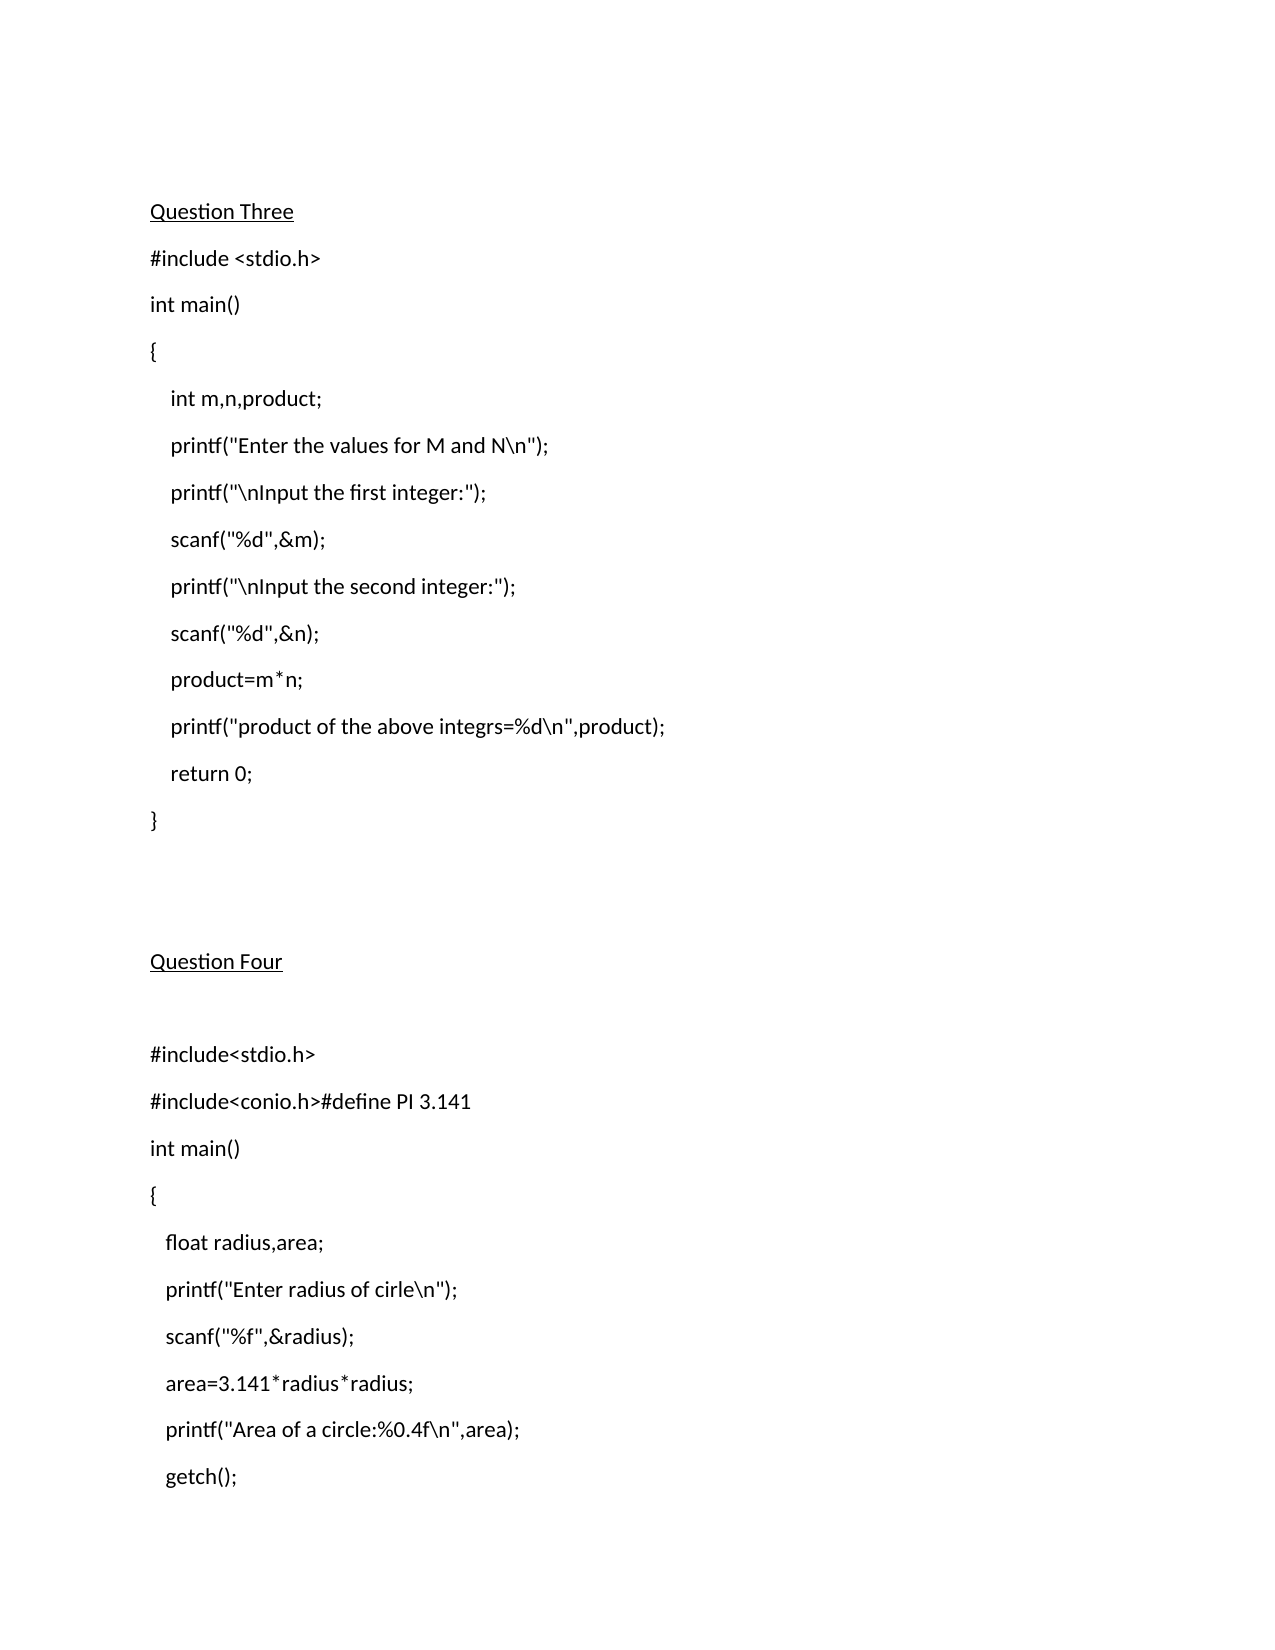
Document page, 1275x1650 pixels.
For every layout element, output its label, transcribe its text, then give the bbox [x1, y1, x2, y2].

text area=3.141*radius*radius; [150, 1369, 1125, 1397]
text product=m*n; [150, 666, 1125, 694]
text printf("\nInput the first integer:"); [150, 478, 1125, 506]
text { [150, 337, 1125, 366]
text { [150, 1181, 1125, 1209]
text scanf("%f",&radius); [150, 1322, 1125, 1350]
text float radius,area; [150, 1228, 1125, 1256]
text scanf("%d",&n); [150, 619, 1125, 647]
text scanf("%d",&m); [150, 525, 1125, 553]
text printf("Area of a circle:%0.4f\n",area); [150, 1416, 1125, 1444]
text int main() [150, 291, 1125, 319]
text int m,n,product; [150, 384, 1125, 412]
text printf("product of the above integrs=%d\n",product); [150, 712, 1125, 741]
text Question Four [150, 947, 1125, 975]
text } [150, 806, 1125, 834]
text #include <stdio.h> [150, 244, 1125, 272]
text printf("\nInput the second integer:"); [150, 572, 1125, 600]
text #include<conio.h>#define PI 3.141 [150, 1087, 1125, 1116]
text printf("Enter the values for M and N\n"); [150, 431, 1125, 459]
text #include<stdio.h> [150, 1041, 1125, 1069]
text int main() [150, 1134, 1125, 1162]
text Question Three [150, 197, 1125, 225]
text printf("Enter radius of cirle\n"); [150, 1275, 1125, 1303]
text getch(); [150, 1462, 1125, 1491]
text return 0; [150, 759, 1125, 787]
